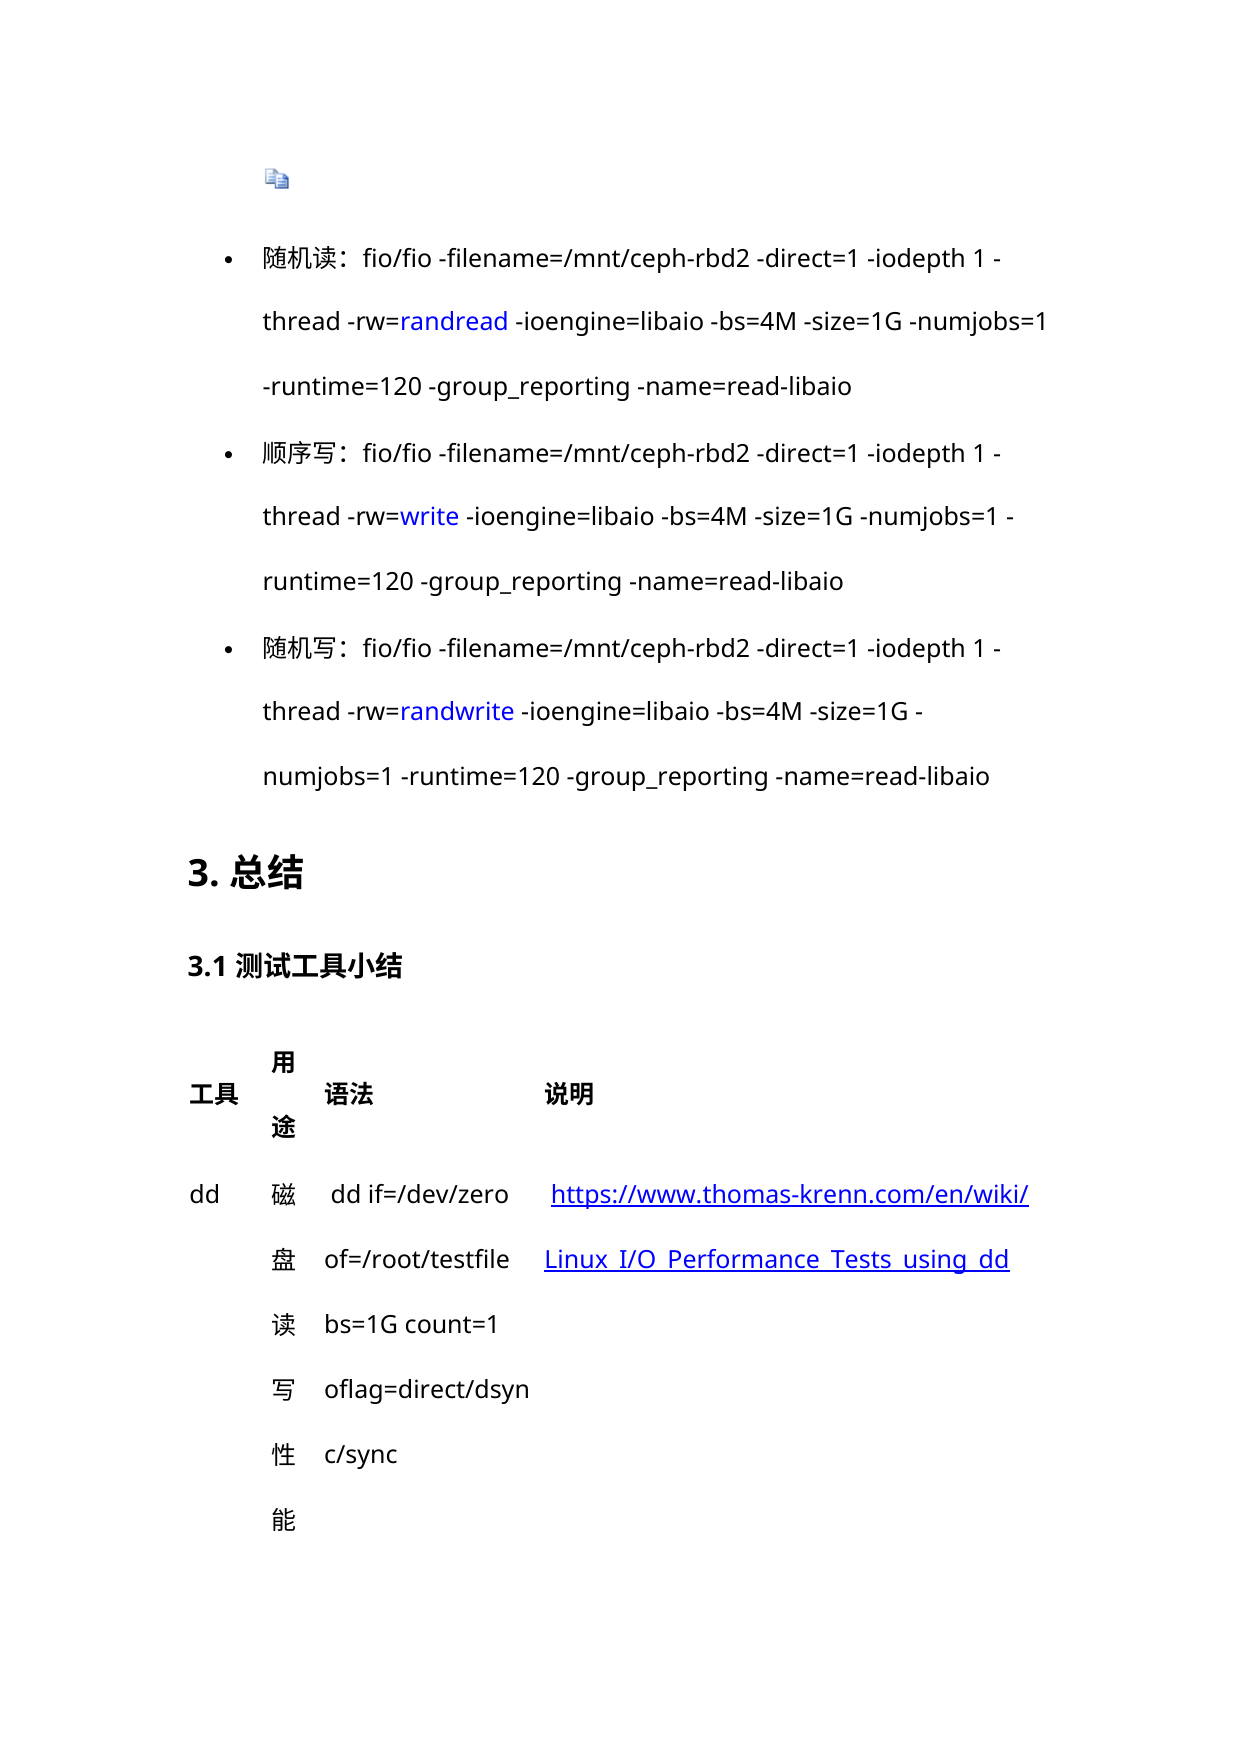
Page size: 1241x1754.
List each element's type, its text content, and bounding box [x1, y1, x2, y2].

table_cell dd [188, 1159, 270, 1552]
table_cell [322, 1159, 542, 1552]
table_cell 磁盘读写性能测试 [270, 1159, 322, 1552]
text 3.1 测试工具小结 [187, 932, 1053, 997]
list 随机读：fio/fio -filename=/mnt/ceph-rbd2 -direct=1 -iodepth 1 -thread -rw=randread -ioengine=libaio -bs=4M -size=1G -numjobs=1 -runtime=120 -group_reporting -name=read-libaio [225, 224, 1053, 419]
list 随机写：fio/fio -filename=/mnt/ceph-rbd2 -direct=1 -iodepth 1 -thread -rw=randwrite -ioengine=libaio -bs=4M -size=1G -numjobs=1 -runtime=120 -group_reporting -name=read-libaio [225, 614, 1053, 809]
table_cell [543, 1159, 1053, 1552]
table_header 工具 [188, 1026, 270, 1159]
table_header 语法 [322, 1026, 542, 1159]
list 顺序写：fio/fio -filename=/mnt/ceph-rbd2 -direct=1 -iodepth 1 -thread -rw=write -ioengine=libaio -bs=4M -size=1G -numjobs=1 -runtime=120 -group_reporting -name=read-libaio [225, 419, 1053, 614]
text 3. 总结 [187, 838, 1053, 903]
picture [262, 162, 294, 194]
table_header 说明 [543, 1026, 1053, 1159]
table_header 用途 [270, 1026, 322, 1159]
